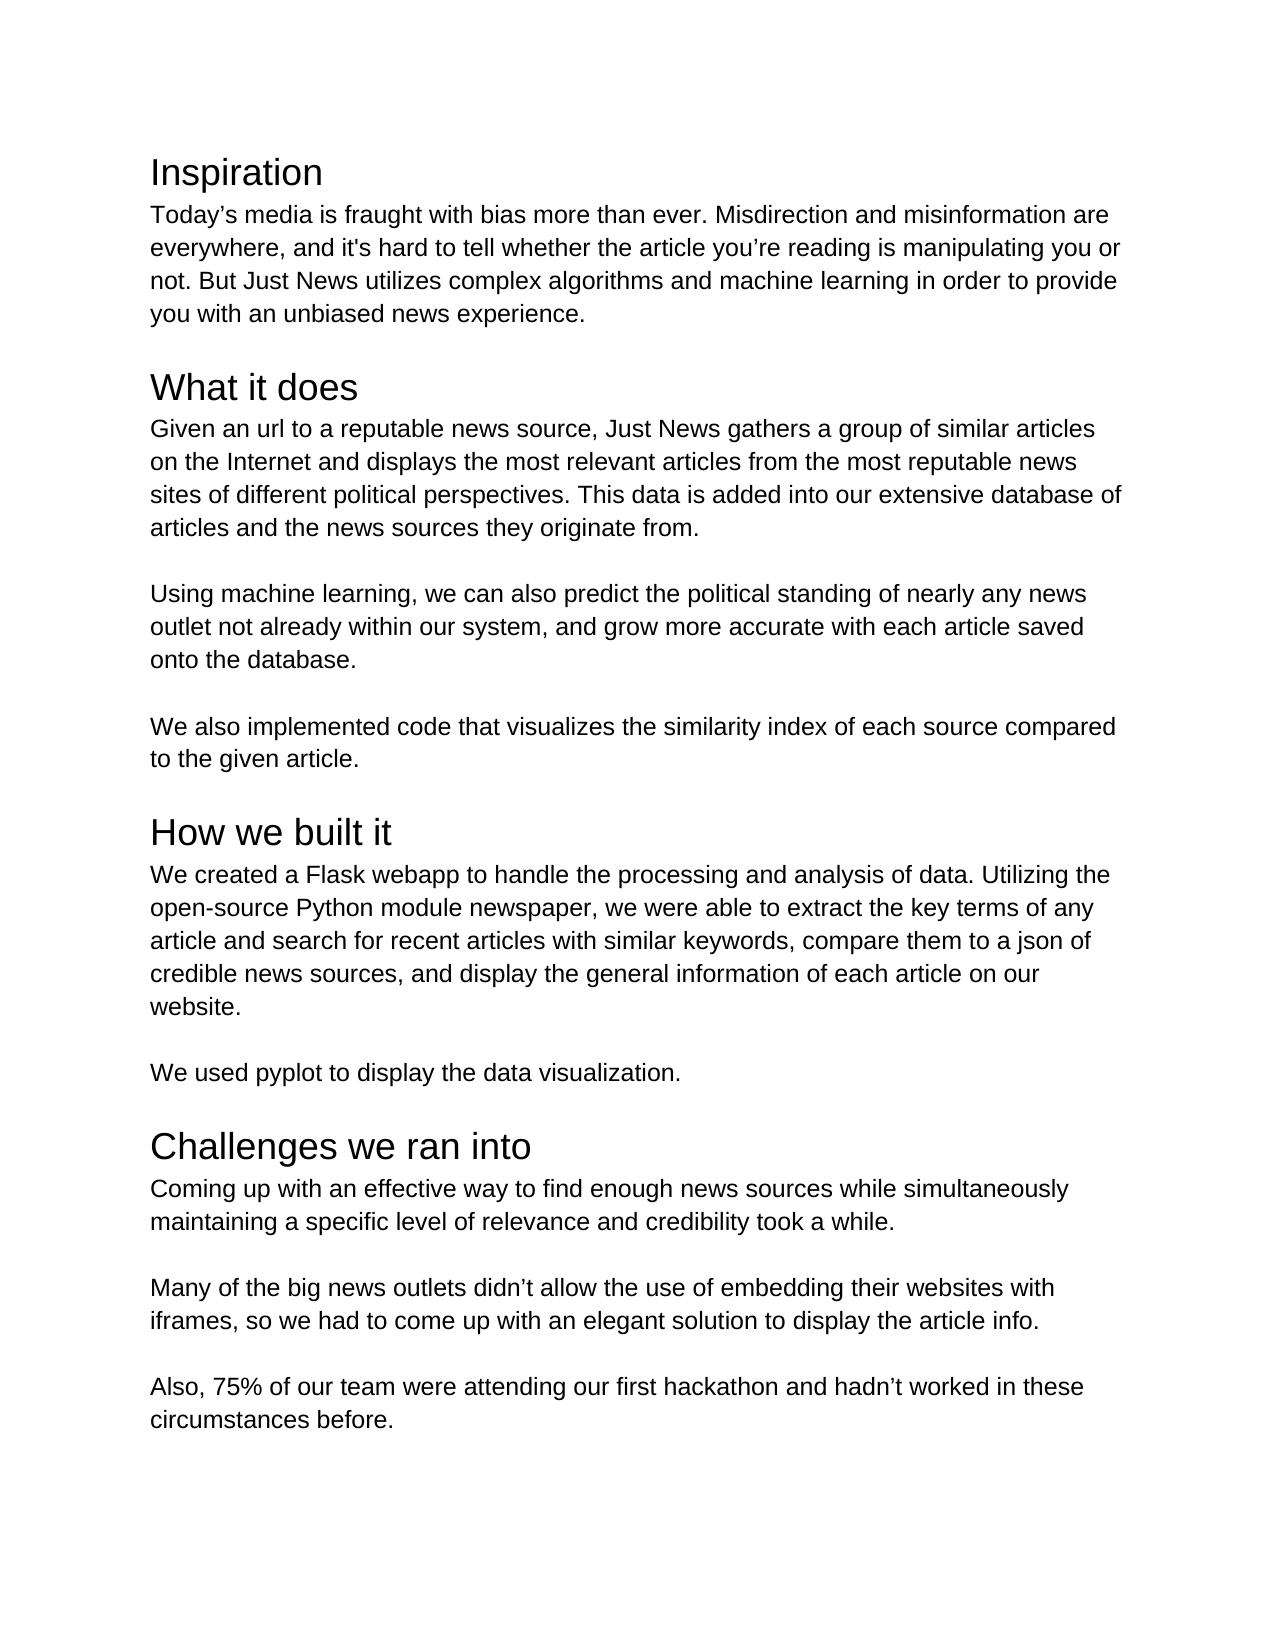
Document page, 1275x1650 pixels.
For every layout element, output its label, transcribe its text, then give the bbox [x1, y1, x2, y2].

text Given an url to a reputable news source, Just News gathers a group of similar articles on the Internet and displays the most relevant articles from the most reputable news sites of different political perspectives. This data is added into our extensive database of articles and the news sources they originate from. [150, 414, 1125, 542]
text Using machine learning, we can also predict the political standing of nearly any news outlet not already within our system, and grow more accurate with each article saved onto the database. [150, 579, 1125, 674]
text What it does [150, 365, 1125, 408]
text Coming up with an effective way to find enough news sources while simultaneously maintaining a specific level of relevance and credibility took a while. [150, 1174, 1125, 1236]
text Challenges we ran into [150, 1124, 1125, 1167]
text Many of the big news outlets didn’t allow the use of embedding their websites with iframes, so we had to come up with an elegant solution to display the article info. [150, 1273, 1125, 1335]
text Inspiration [150, 150, 1125, 193]
text We created a Flask webapp to handle the processing and analysis of data. Utilizing the open-source Python module newspaper, we were able to extract the key terms of any article and search for recent articles with similar keywords, compare them to a json of credible news sources, and display the general information of each article on our website. [150, 860, 1125, 1021]
text Also, 75% of our team were attending our first hackathon and hadn’t worked in these circumstances before. [150, 1372, 1125, 1434]
text How we built it [150, 811, 1125, 854]
text We used pyplot to display the data visualization. [150, 1058, 1125, 1087]
text We also implemented code that visualizes the similarity index of each source compared to the given article. [150, 711, 1125, 773]
text Today’s media is fraught with bias more than ever. Misdirection and misinformation are everywhere, and it's hard to tell whether the article you’re reading is manipulating you or not. But Just News utilizes complex algorithms and machine learning in order to provide you with an unbiased news experience. [150, 199, 1125, 327]
